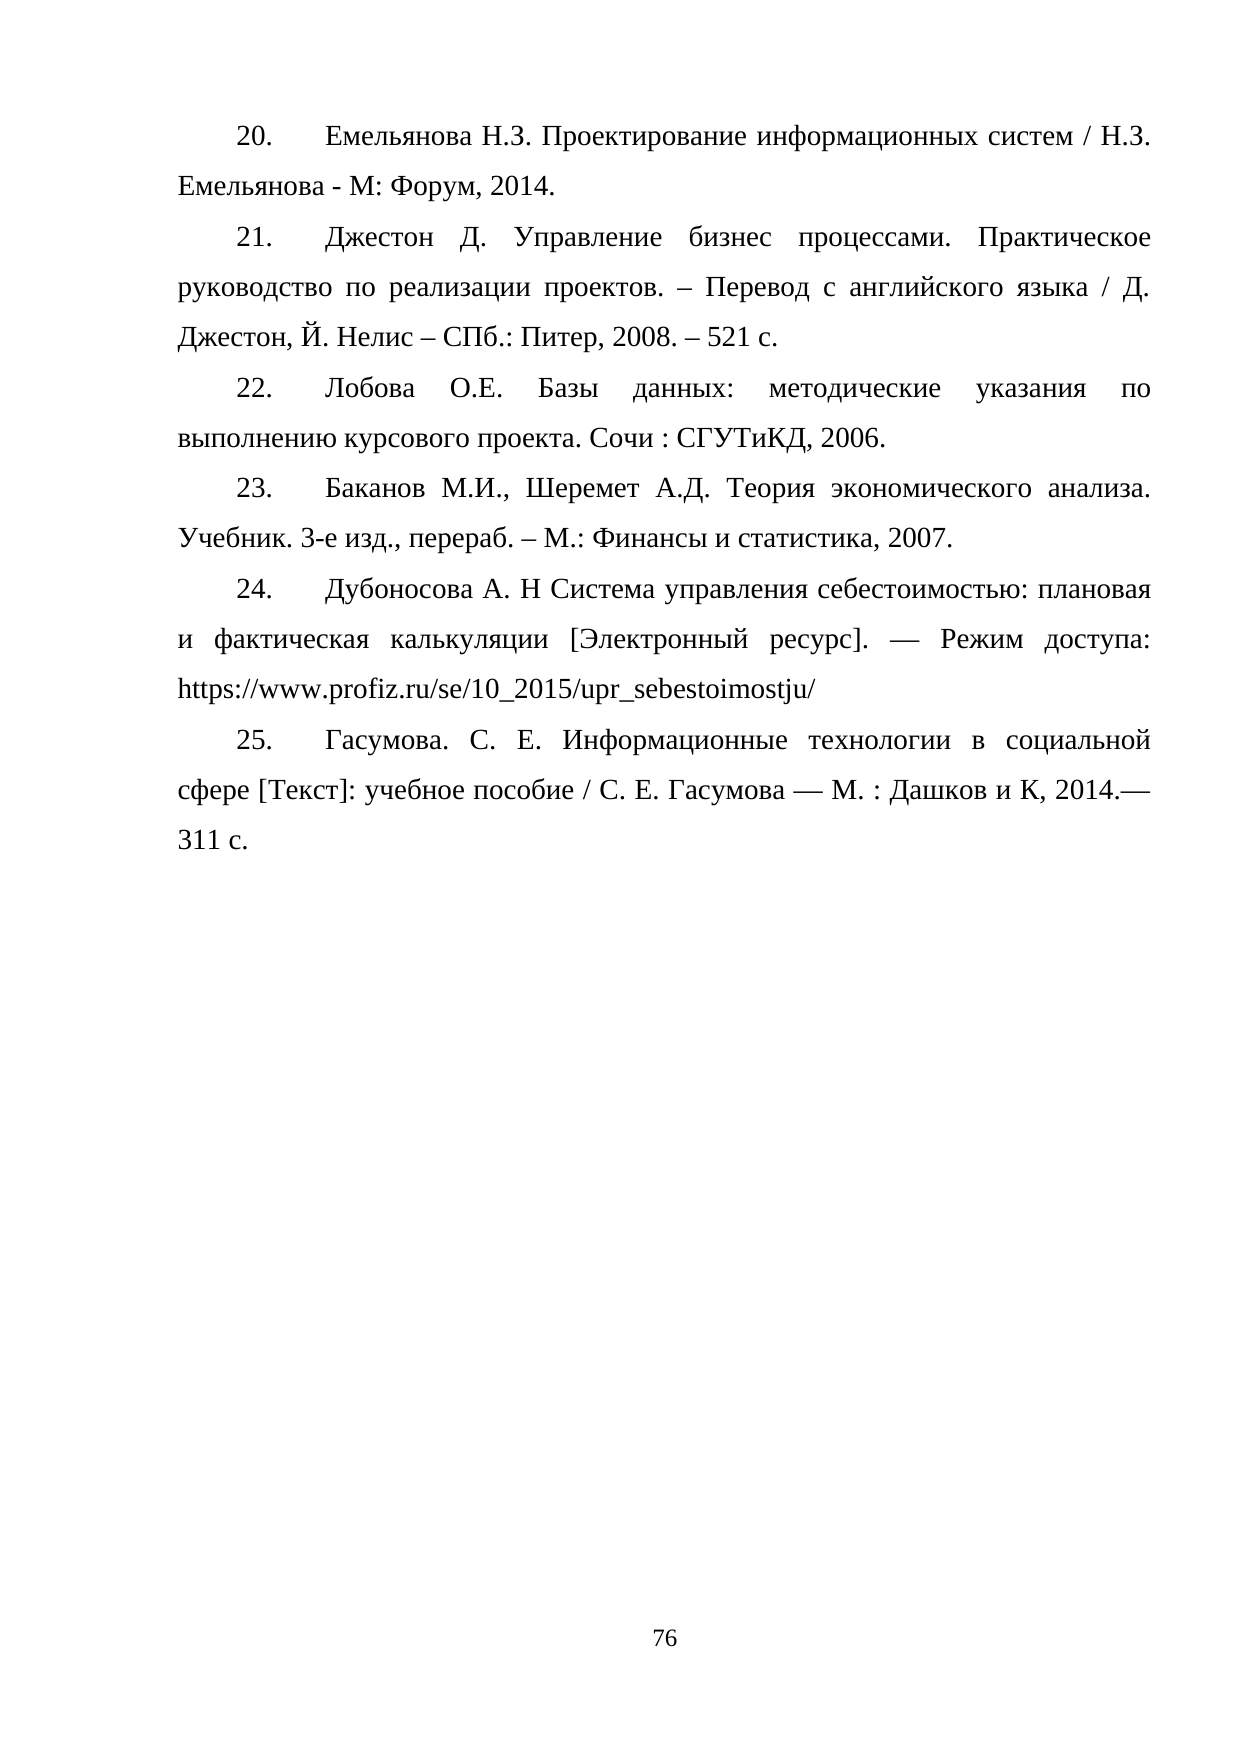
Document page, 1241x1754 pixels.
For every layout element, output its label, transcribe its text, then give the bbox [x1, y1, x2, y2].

list Емельянова Н.З. Проектирование информационных систем / Н.З. Емельянова - М: Форум, 2014. [177, 118, 1152, 202]
list Джестон Д. Управление бизнес процессами. Практическое руководство по реализации проектов. – Перевод с английского языка / Д. Джестон, Й. Нелис – СПб.: Питер, 2008. – 521 с. [177, 219, 1152, 353]
list Лобова О.Е. Базы данных: методические указания по выполнению курсового проекта. Сочи : СГУТиКД, 2006. [177, 370, 1152, 453]
list Дубоносова А. Н Система управления себестоимостью: плановая и фактическая калькуляции [Электронный ресурс]. — Режим доступа: https://www.profiz.ru/se/10_2015/upr_sebestoimostju/ [177, 571, 1152, 705]
list Баканов М.И., Шеремет А.Д. Теория экономического анализа. Учебник. 3-е изд., перераб. – М.: Финансы и статистика, 2007. [177, 470, 1152, 554]
list Гасумова. С. Е. Информационные технологии в социальной сфере [Текст]: учебное пособие / С. Е. Гасумова — М. : Дашков и К, 2014.— 311 с. [177, 722, 1152, 856]
